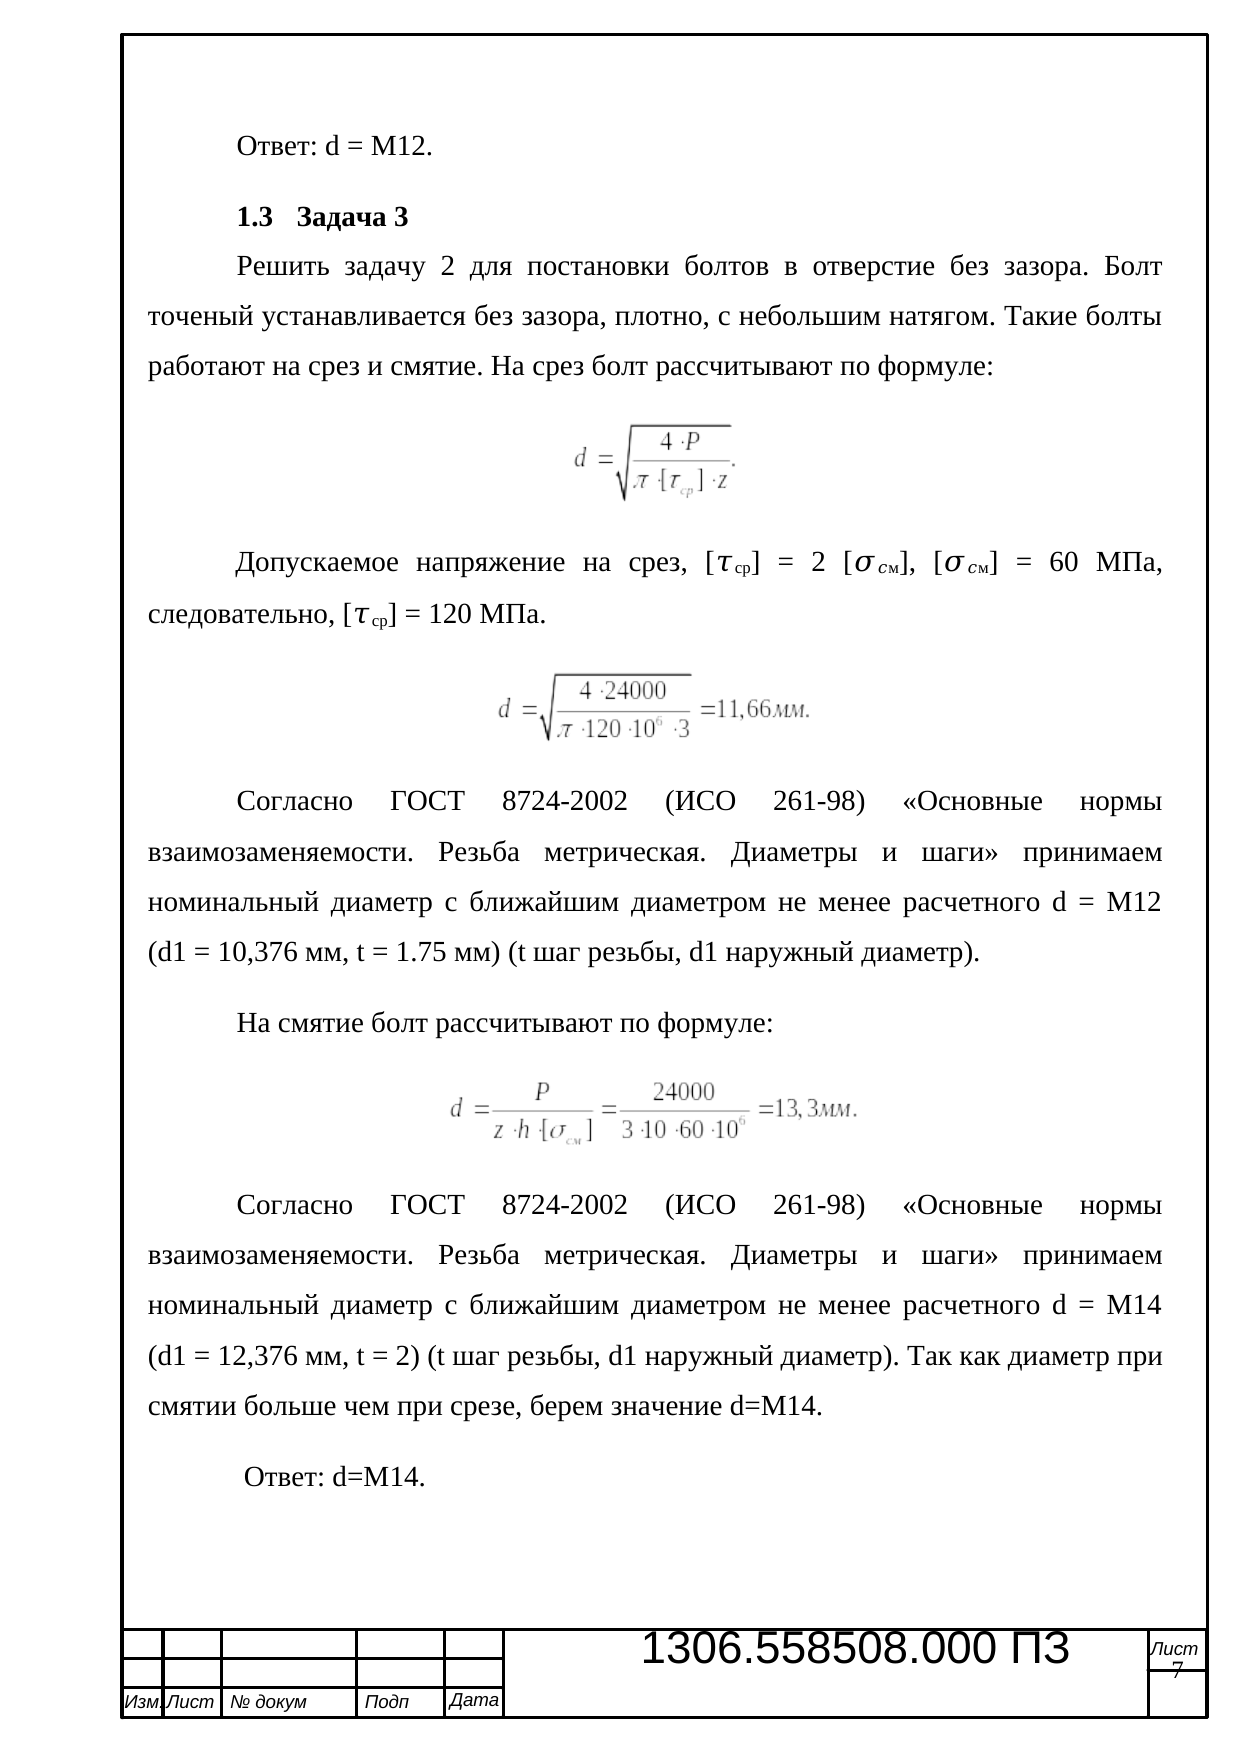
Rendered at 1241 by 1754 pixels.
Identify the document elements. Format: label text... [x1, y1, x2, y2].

text Ответ: d=M14. [148, 1459, 1163, 1493]
subtitle Задача 3 [236, 199, 1163, 232]
text Ответ: d = M12. [148, 128, 1163, 161]
text Согласно ГОСТ 8724-2002 (ИСО 261-98) «Основные нормы взаимозаменяемости. Резьба метрическая. Диаметры и шаги» принимаем номинальный диаметр с ближайшим диаметром не менее расчетного d = M12 (d1 = 10,376 мм, t = 1.75 мм) (t шаг резьбы, d1 наружный диаметр). [148, 783, 1163, 968]
text На смятие болт рассчитывают по формуле: [148, 1006, 1163, 1039]
text Согласно ГОСТ 8724-2002 (ИСО 261-98) «Основные нормы взаимозаменяемости. Резьба метрическая. Диаметры и шаги» принимаем номинальный диаметр с ближайшим диаметром не менее расчетного d = M14 (d1 = 12,376 мм, t = 2) (t шаг резьбы, d1 наружный диаметр). Так как диаметр при смятии больше чем при срезе, берем значение d=M14. [148, 1187, 1163, 1422]
text Решить задачу 2 для постановки болтов в отверстие без зазора. Болт точеный устанавливается без зазора, плотно, с небольшим натягом. Такие болты работают на срез и смятие. На срез болт рассчитывают по формуле: [148, 248, 1163, 382]
text Допускаемое напряжение на срез, [𝜏ср] = 2 [𝜎𝑐м], [𝜎𝑐м] = 60 МПа, следовательно, [𝜏ср] = 120 МПа. [148, 542, 1163, 630]
